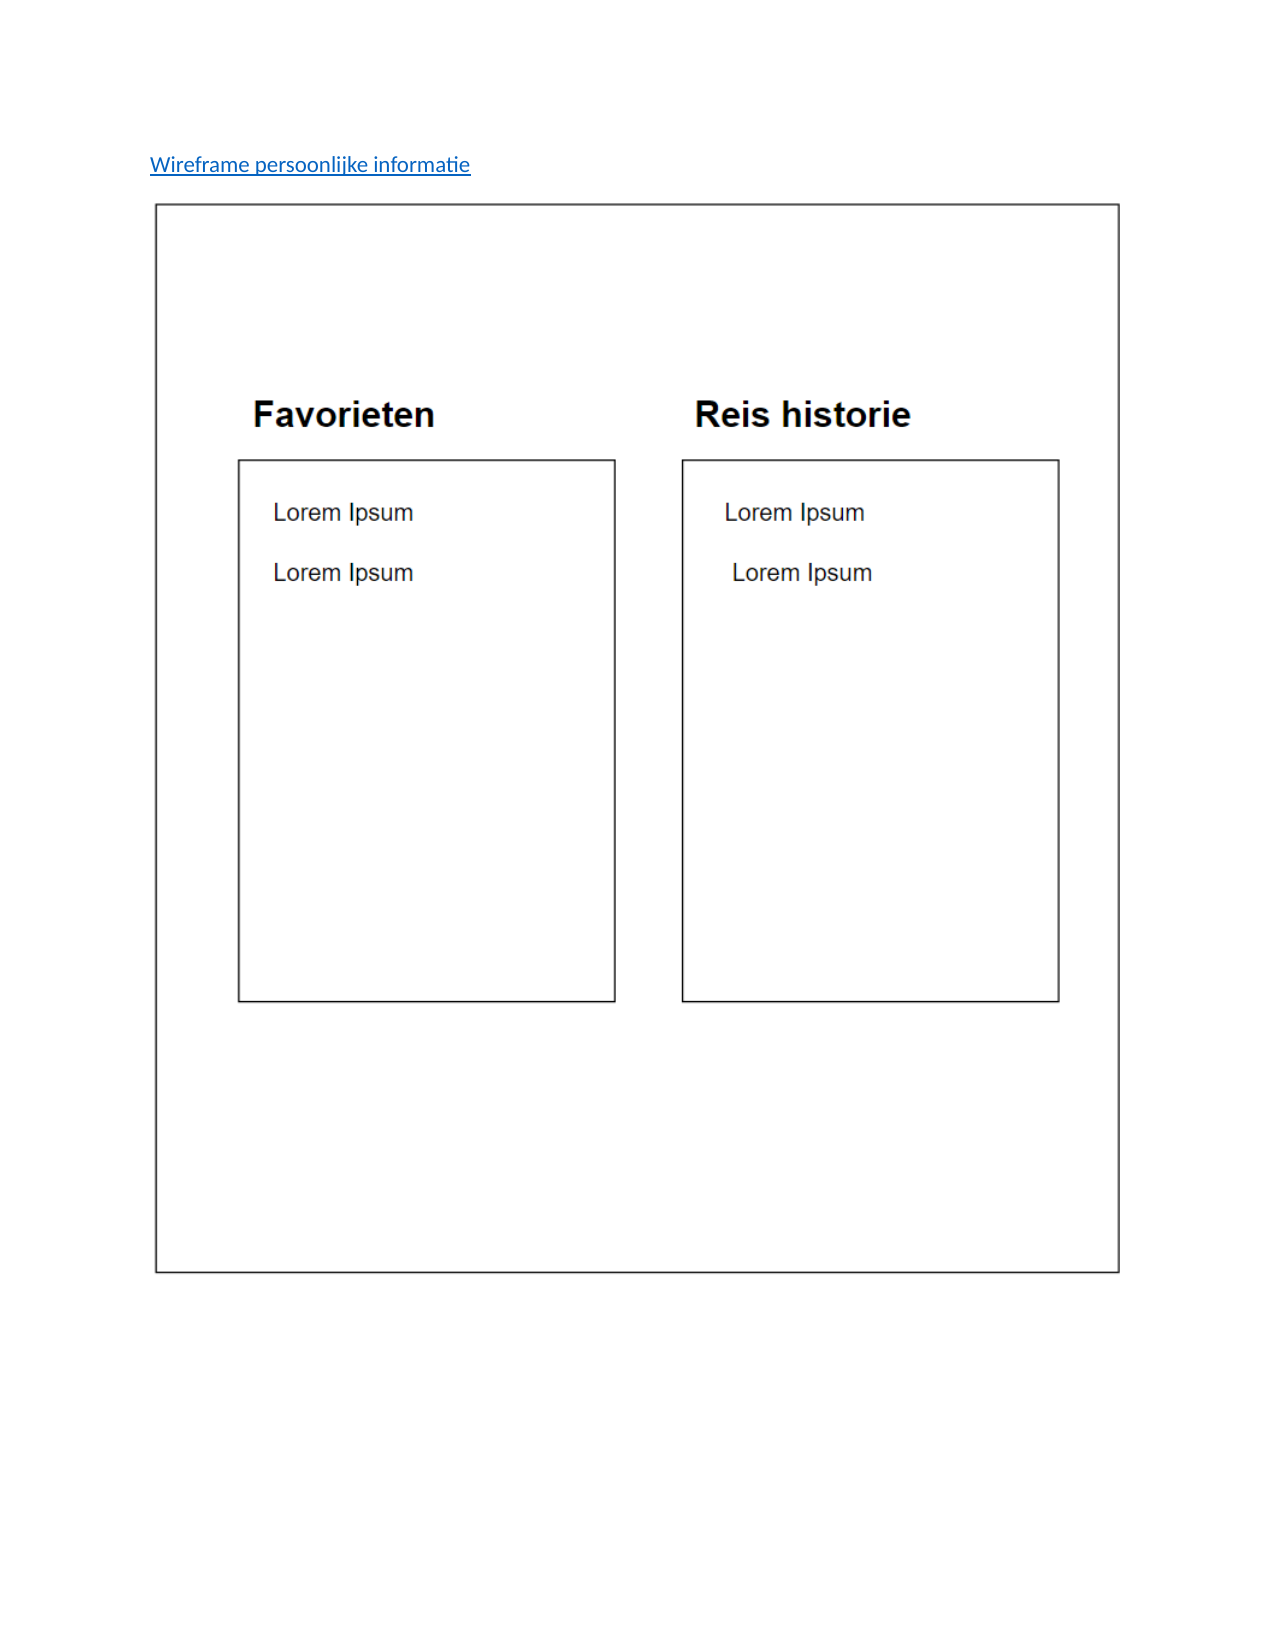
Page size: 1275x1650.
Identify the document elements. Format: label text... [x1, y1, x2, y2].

text Wireframe persoonlijke informatie [150, 150, 1125, 178]
picture [150, 196, 1125, 1279]
